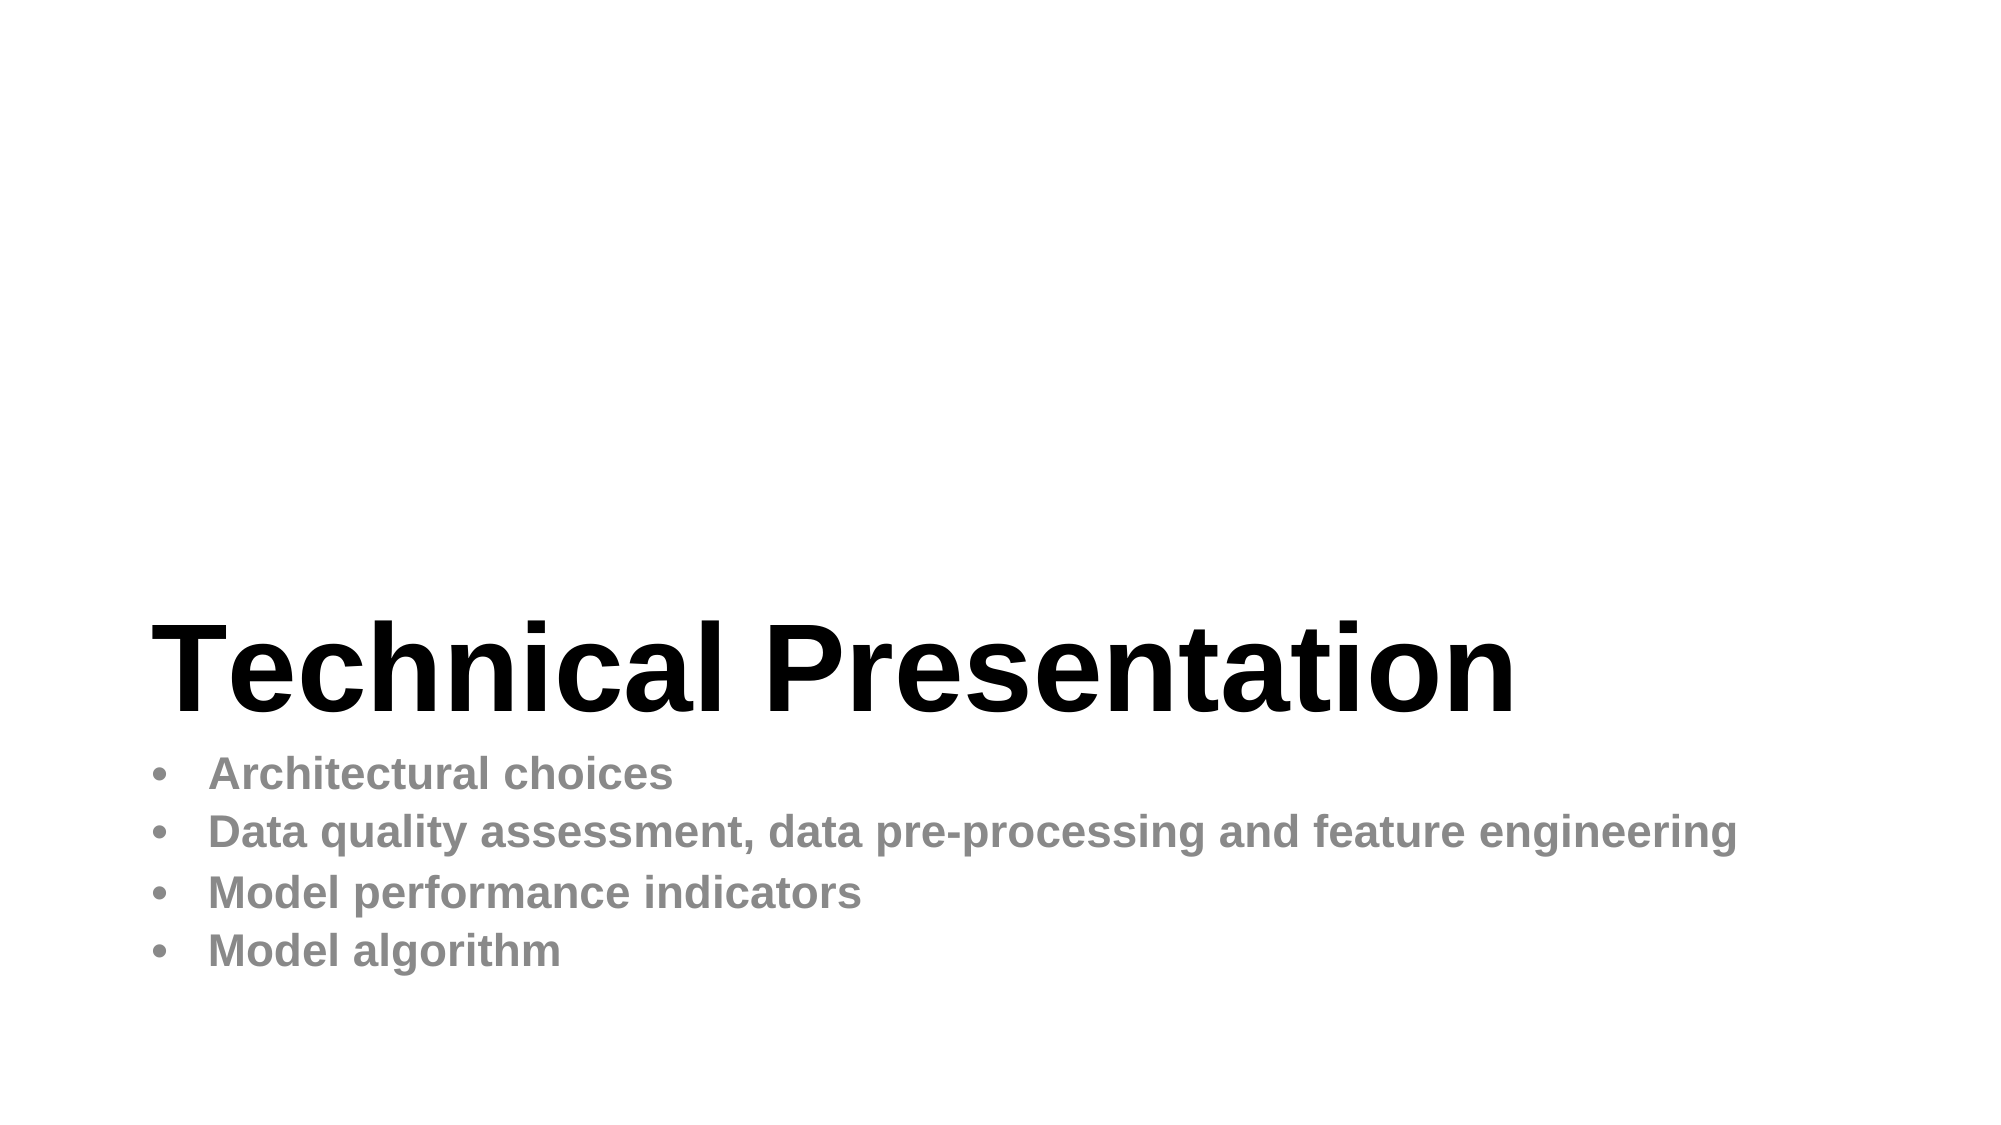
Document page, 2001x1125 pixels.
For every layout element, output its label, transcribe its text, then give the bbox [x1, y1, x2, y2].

list Data quality assessment, data pre-processing and feature engineering [151, 805, 1987, 857]
subtitle Technical Presentation [151, 594, 1987, 738]
list Model performance indicators [151, 865, 1987, 918]
list Architectural choices [151, 746, 1987, 799]
list Model algorithm [151, 923, 1987, 976]
